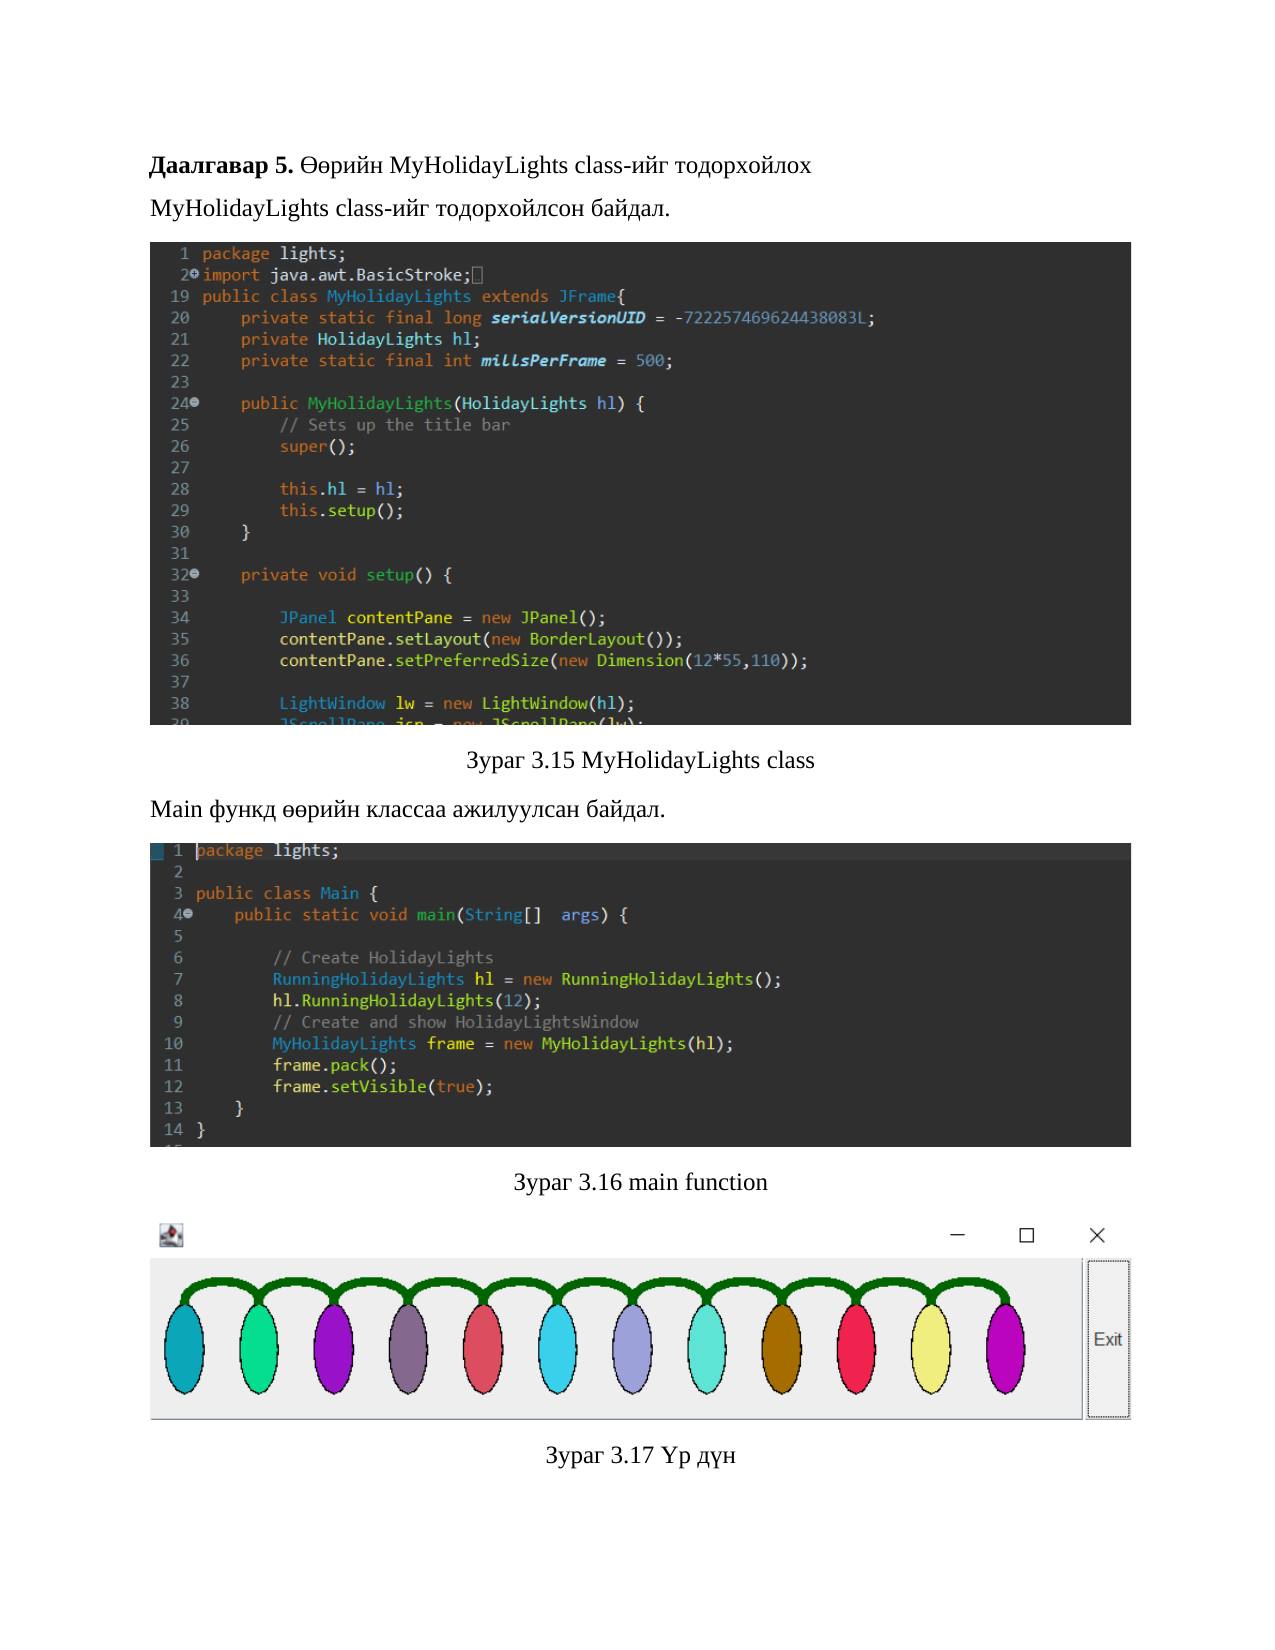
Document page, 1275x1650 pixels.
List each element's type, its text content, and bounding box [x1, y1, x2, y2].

picture [150, 843, 1132, 1147]
text Зураг 3.16 main function [150, 1167, 1131, 1195]
text MyHolidayLights class-ийг тодорхойлсон байдал. [150, 193, 1131, 222]
picture [150, 242, 1132, 725]
text Main функд өөрийн классаа ажилуулсан байдал. [150, 794, 1131, 823]
text Зураг 3.17 Үр дүн [150, 1440, 1131, 1469]
subtitle Даалгавар 5. Өөрийн MyHolidayLights class-ийг тодорхойлох [148, 150, 1131, 179]
text Зураг 3.15 MyHolidayLights class [150, 745, 1131, 773]
picture [150, 1215, 1132, 1420]
